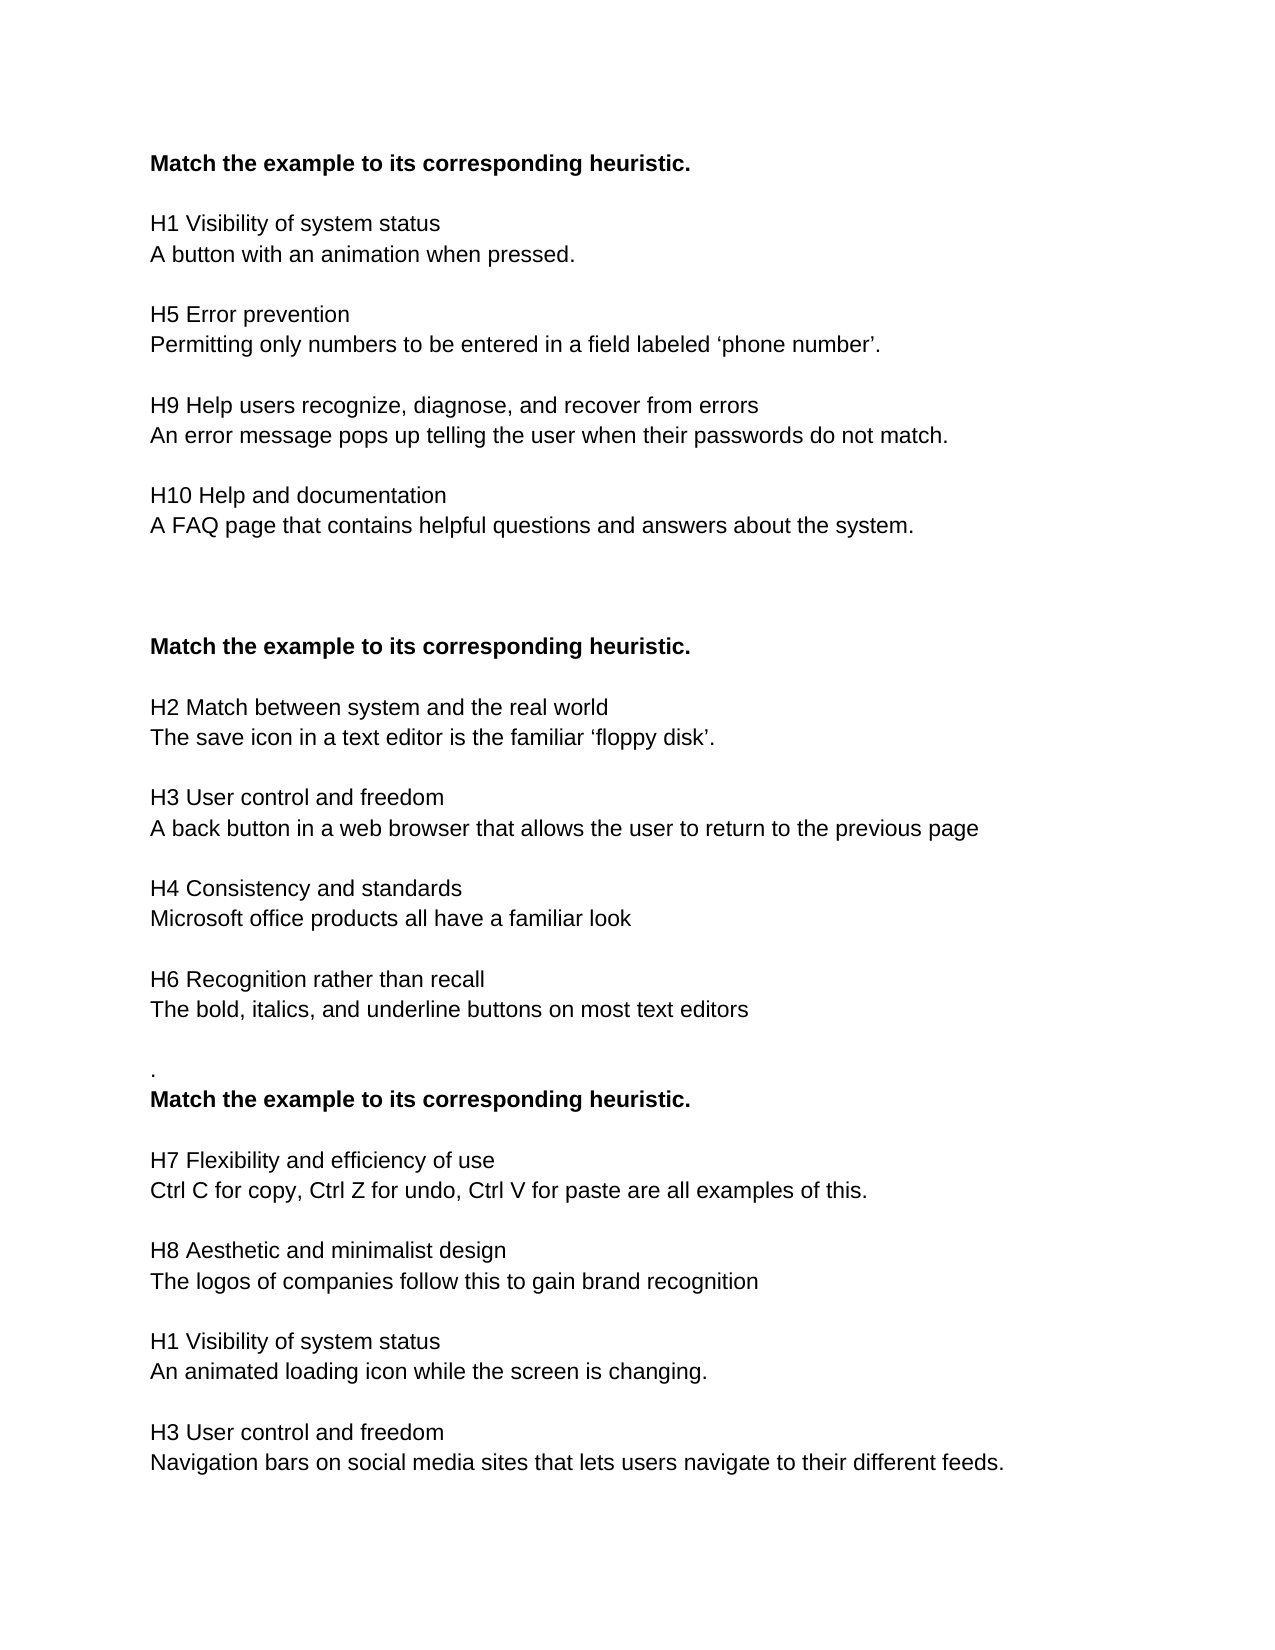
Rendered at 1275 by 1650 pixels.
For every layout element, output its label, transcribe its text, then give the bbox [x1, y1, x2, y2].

text Navigation bars on social media sites that lets users navigate to their different feeds. [150, 1449, 1125, 1475]
text Match the example to its corresponding heuristic. [150, 1086, 1125, 1113]
text An animated loading icon while the screen is changing. [150, 1358, 1125, 1385]
text The bold, italics, and underline buttons on most text editors [150, 996, 1125, 1022]
text H6 Recognition rather than recall [150, 966, 1125, 992]
text H1 Visibility of system status [150, 1328, 1125, 1354]
text A FAQ page that contains helpful questions and answers about the system. [150, 512, 1125, 539]
text Permitting only numbers to be entered in a field labeled ‘phone number’. [150, 331, 1125, 358]
text H2 Match between system and the real world [150, 694, 1125, 720]
text The save icon in a text editor is the familiar ‘floppy disk’. [150, 724, 1125, 750]
text H3 User control and freedom [150, 1419, 1125, 1445]
text Match the example to its corresponding heuristic. [150, 633, 1125, 660]
text H10 Help and documentation [150, 482, 1125, 509]
text Microsoft office products all have a familiar look [150, 905, 1125, 932]
text H8 Aesthetic and minimalist design [150, 1237, 1125, 1264]
text Match the example to its corresponding heuristic. [150, 150, 1125, 176]
text H9 Help users recognize, diagnose, and recover from errors [150, 392, 1125, 418]
text The logos of companies follow this to gain brand recognition [150, 1268, 1125, 1294]
text H4 Consistency and standards [150, 875, 1125, 901]
text An error message pops up telling the user when their passwords do not match. [150, 422, 1125, 448]
text H7 Flexibility and efficiency of use [150, 1147, 1125, 1173]
text H1 Visibility of system status [150, 210, 1125, 237]
text A back button in a web browser that allows the user to return to the previous page [150, 814, 1125, 841]
text . [150, 1056, 1125, 1083]
text H5 Error prevention [150, 301, 1125, 327]
text H3 User control and freedom [150, 784, 1125, 811]
text A button with an animation when pressed. [150, 241, 1125, 267]
text Ctrl C for copy, Ctrl Z for undo, Ctrl V for paste are all examples of this. [150, 1177, 1125, 1203]
